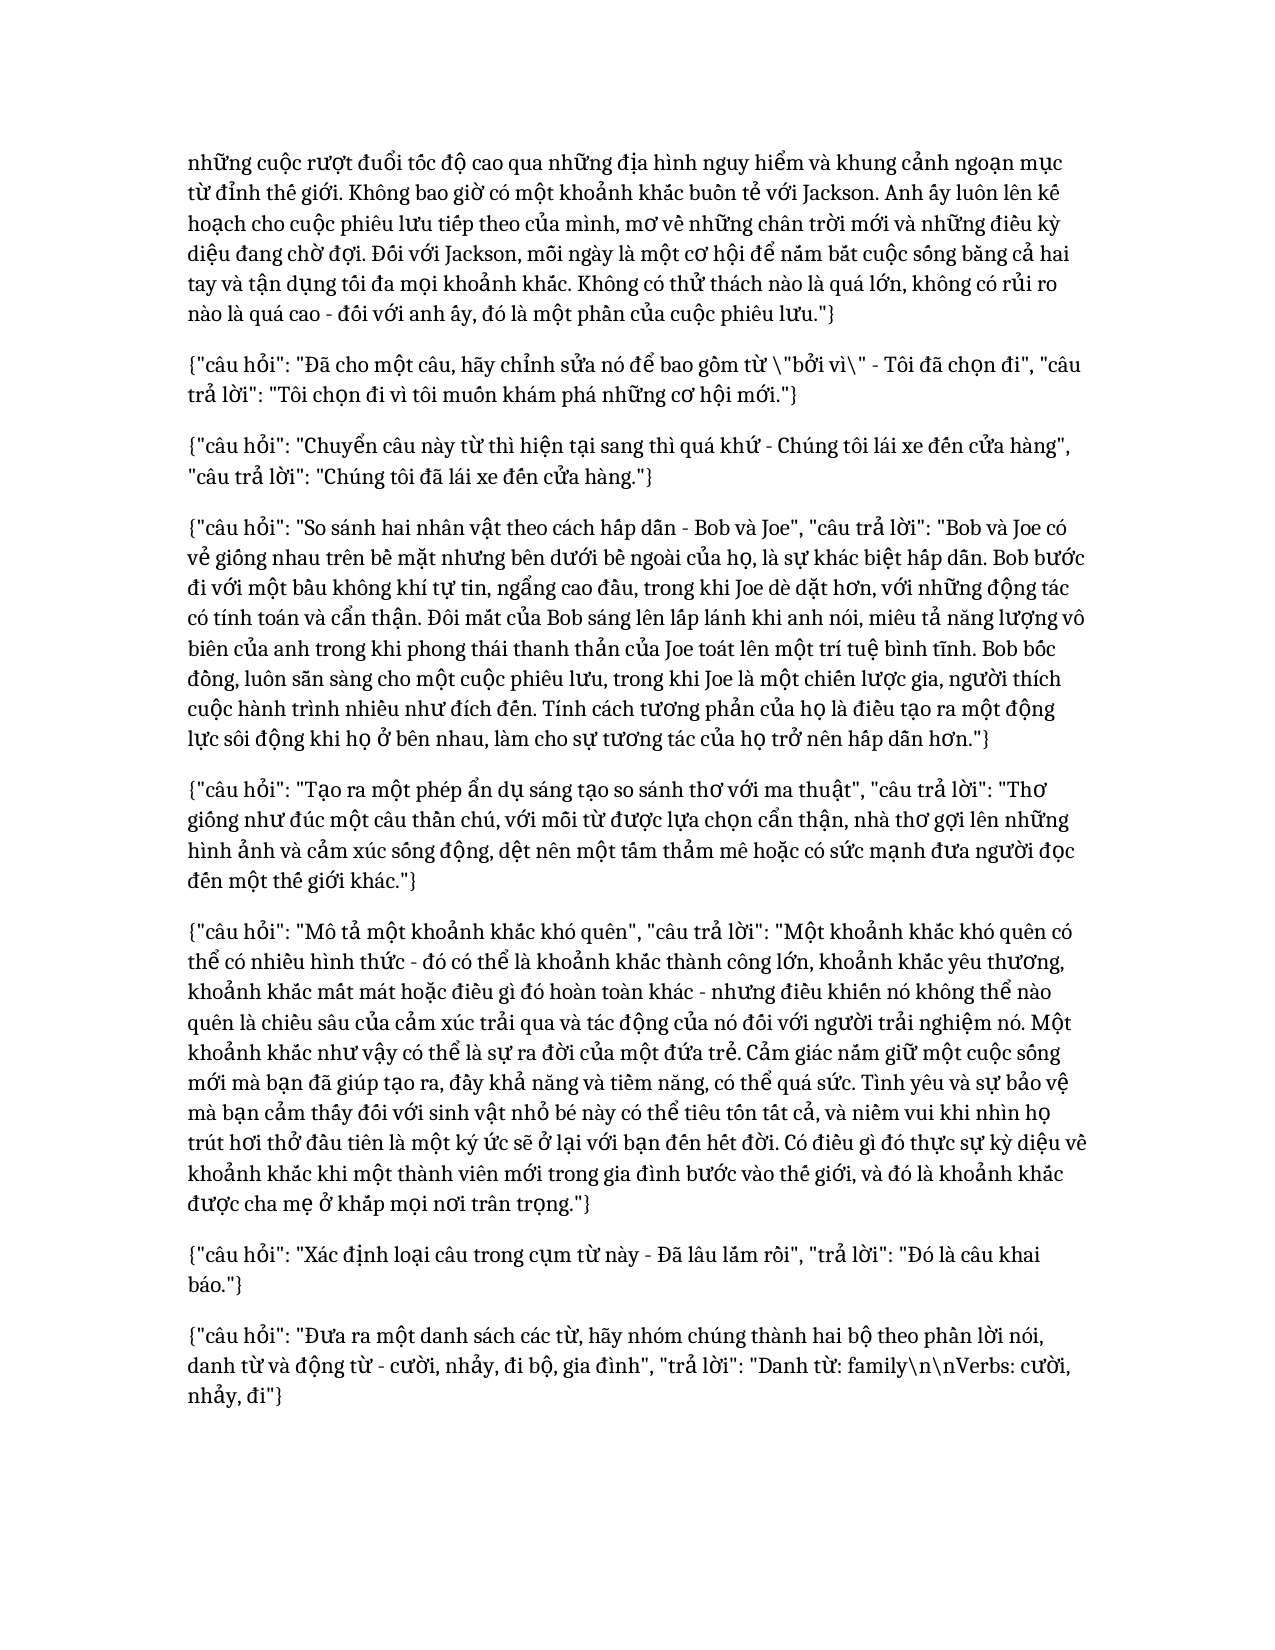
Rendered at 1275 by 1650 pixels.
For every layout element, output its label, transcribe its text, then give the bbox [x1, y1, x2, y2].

text {"câu hỏi": "Mô tả một khoảnh khắc khó quên", "câu trả lời": "Một khoảnh khắc khó quên có thể có nhiều hình thức - đó có thể là khoảnh khắc thành công lớn, khoảnh khắc yêu thương, khoảnh khắc mất mát hoặc điều gì đó hoàn toàn khác - nhưng điều khiến nó không thể nào quên là chiều sâu của cảm xúc trải qua và tác động của nó đối với người trải nghiệm nó. Một khoảnh khắc như vậy có thể là sự ra đời của một đứa trẻ. Cảm giác nắm giữ một cuộc sống mới mà bạn đã giúp tạo ra, đầy khả năng và tiềm năng, có thể quá sức. Tình yêu và sự bảo vệ mà bạn cảm thấy đối với sinh vật nhỏ bé này có thể tiêu tốn tất cả, và niềm vui khi nhìn họ trút hơi thở đầu tiên là một ký ức sẽ ở lại với bạn đến hết đời. Có điều gì đó thực sự kỳ diệu về khoảnh khắc khi một thành viên mới trong gia đình bước vào thế giới, và đó là khoảnh khắc được cha mẹ ở khắp mọi nơi trân trọng."} [187, 919, 1087, 1217]
text {"câu hỏi": "Đã cho một câu, hãy chỉnh sửa nó để bao gồm từ \"bởi vì\" - Tôi đã chọn đi", "câu trả lời": "Tôi chọn đi vì tôi muốn khám phá những cơ hội mới."} [187, 352, 1087, 409]
text {"câu hỏi": "Chuyển câu này từ thì hiện tại sang thì quá khứ - Chúng tôi lái xe đến cửa hàng", "câu trả lời": "Chúng tôi đã lái xe đến cửa hàng."} [187, 433, 1087, 490]
text {"câu hỏi": "So sánh hai nhân vật theo cách hấp dẫn - Bob và Joe", "câu trả lời": "Bob và Joe có vẻ giống nhau trên bề mặt nhưng bên dưới bề ngoài của họ, là sự khác biệt hấp dẫn. Bob bước đi với một bầu không khí tự tin, ngẩng cao đầu, trong khi Joe dè dặt hơn, với những động tác có tính toán và cẩn thận. Đôi mắt của Bob sáng lên lấp lánh khi anh nói, miêu tả năng lượng vô biên của anh trong khi phong thái thanh thản của Joe toát lên một trí tuệ bình tĩnh. Bob bốc đồng, luôn sẵn sàng cho một cuộc phiêu lưu, trong khi Joe là một chiến lược gia, người thích cuộc hành trình nhiều như đích đến. Tính cách tương phản của họ là điều tạo ra một động lực sôi động khi họ ở bên nhau, làm cho sự tương tác của họ trở nên hấp dẫn hơn."} [187, 514, 1087, 752]
text {"câu hỏi": "Tạo ra một phép ẩn dụ sáng tạo so sánh thơ với ma thuật", "câu trả lời": "Thơ giống như đúc một câu thần chú, với mỗi từ được lựa chọn cẩn thận, nhà thơ gợi lên những hình ảnh và cảm xúc sống động, dệt nên một tấm thảm mê hoặc có sức mạnh đưa người đọc đến một thế giới khác."} [187, 777, 1087, 894]
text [187, 150, 1087, 327]
text {"câu hỏi": "Xác định loại câu trong cụm từ này - Đã lâu lắm rồi", "trả lời": "Đó là câu khai báo."} [187, 1242, 1087, 1298]
text {"câu hỏi": "Đưa ra một danh sách các từ, hãy nhóm chúng thành hai bộ theo phần lời nói, danh từ và động từ - cười, nhảy, đi bộ, gia đình", "trả lời": "Danh từ: family\n\nVerbs: cười, nhảy, đi"} [187, 1323, 1087, 1410]
